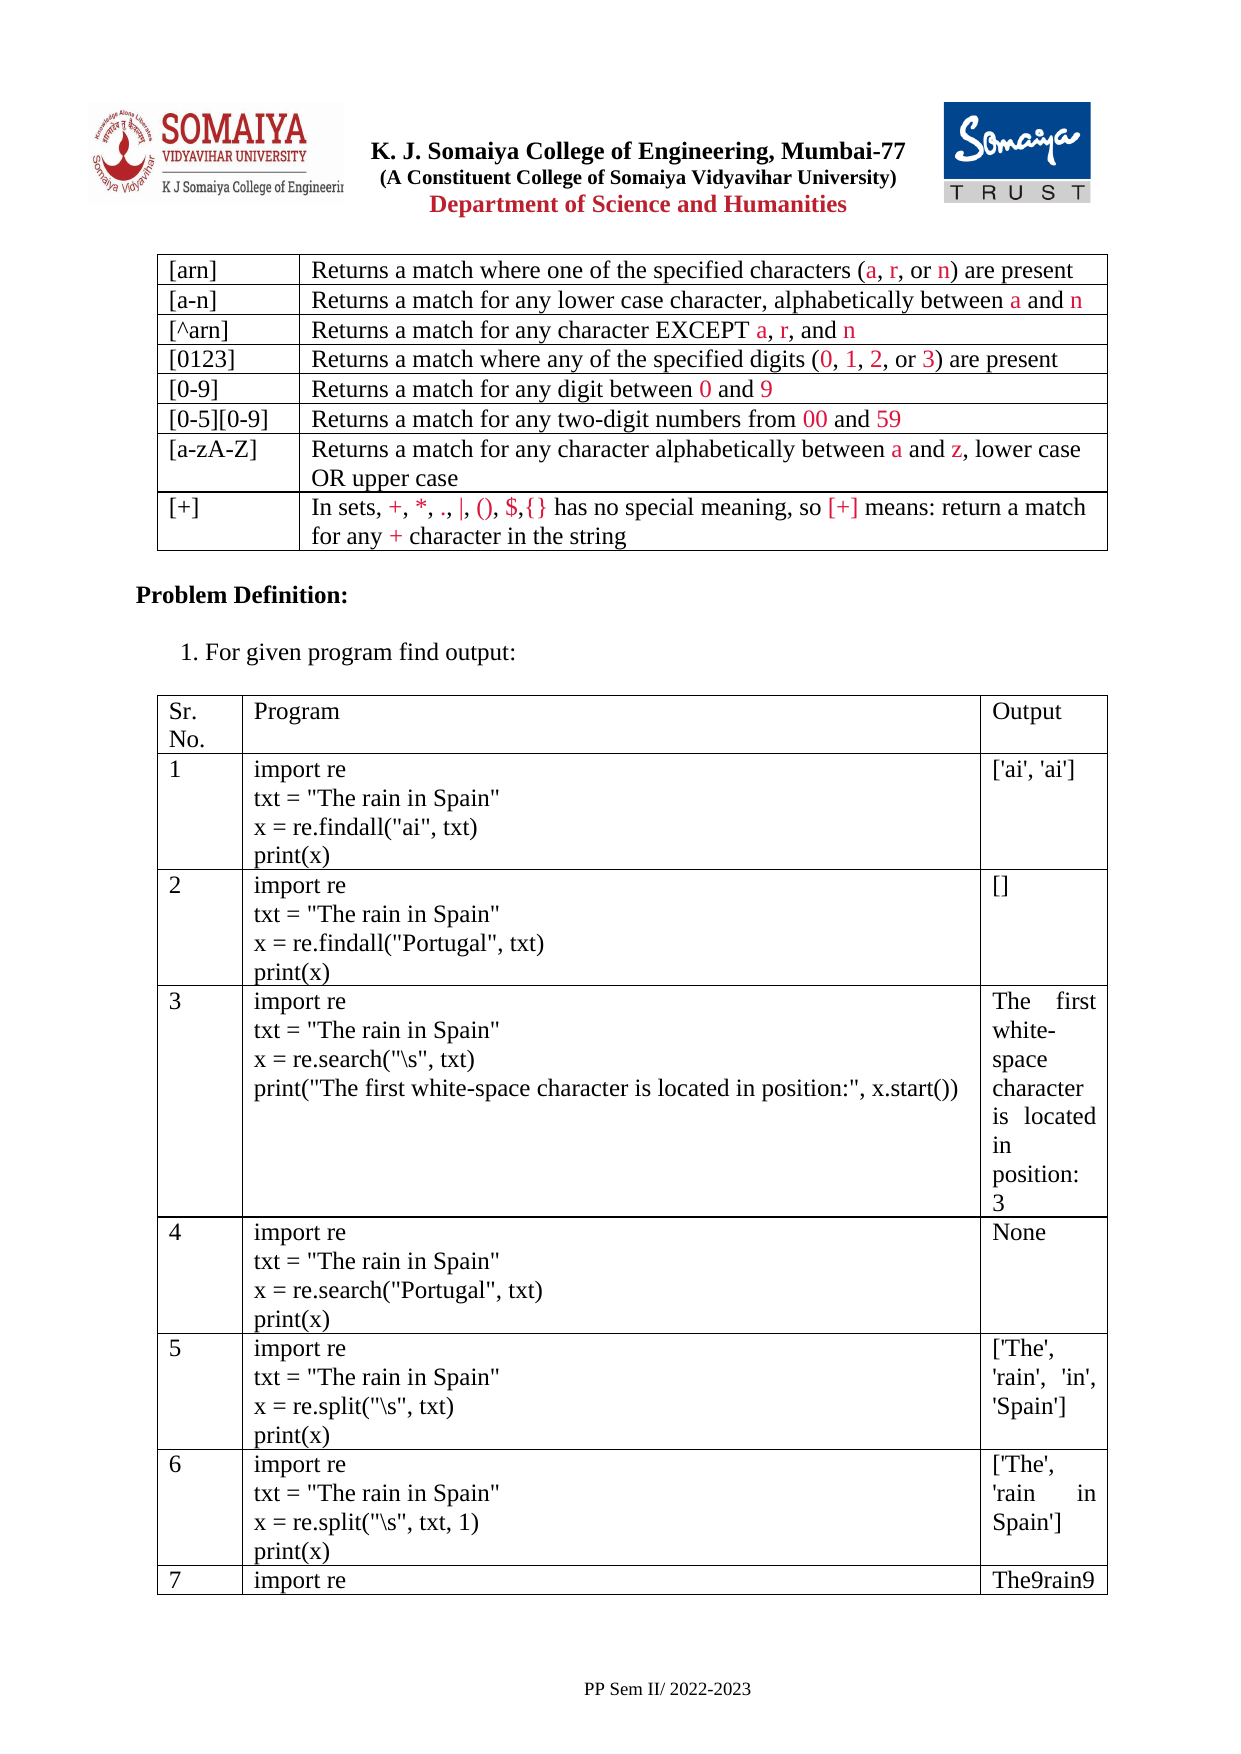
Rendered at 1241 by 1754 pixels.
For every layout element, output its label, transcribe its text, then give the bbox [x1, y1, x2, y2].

table_cell import re txt = "The rain in Spain" x = re.split("\s", txt, 1) print(x) [243, 1450, 980, 1564]
table_cell 4 [158, 1218, 242, 1332]
table_cell The9rain9in9Spain [981, 1566, 1107, 1594]
table_cell ['The', 'rain', 'in', 'Spain'] [981, 1334, 1107, 1448]
table_cell None [981, 1218, 1107, 1332]
table_cell [arn] [158, 255, 299, 284]
table_cell ['ai', 'ai'] [981, 754, 1107, 869]
table_cell 7 [158, 1566, 242, 1594]
table_cell 3 [158, 986, 242, 1216]
table_cell [] [981, 870, 1107, 985]
table_cell import re txt = "The rain in Spain" x = re.findall("Portugal", txt) print(x) [243, 870, 980, 985]
table_cell 6 [158, 1450, 242, 1564]
table_cell [a-n] [158, 285, 299, 314]
table_cell Returns a match where any of the specified digits (0, 1, 2, or 3) are present [300, 345, 1107, 373]
table_cell ['The', 'rain in Spain'] [981, 1450, 1107, 1564]
table_cell [0-5][0-9] [158, 404, 299, 433]
table_cell The first white-space character is located in position: 3 [981, 986, 1107, 1216]
table_cell In sets, +, *, ., |, (), $,{} has no special meaning, so [+] means: return a match for any + character in the string [300, 493, 1107, 550]
table_cell Returns a match for any character alphabetically between a and z, lower case OR upper case [300, 434, 1107, 491]
table_cell [a-zA-Z] [158, 434, 299, 491]
text Problem Definition: [136, 580, 1107, 608]
table_cell import re txt = "The rain in Spain" x = re.split("\s", txt) print(x) [243, 1334, 980, 1448]
table_header Sr. No. [158, 696, 242, 753]
table_cell [^arn] [158, 315, 299, 343]
text 1. For given program find output: [180, 637, 1107, 666]
table_cell Returns a match for any character EXCEPT a, r, and n [300, 315, 1107, 343]
table_cell Returns a match where one of the specified characters (a, r, or n) are present [300, 255, 1107, 284]
table_cell [0123] [158, 345, 299, 373]
table_cell Returns a match for any lower case character, alphabetically between a and n [300, 285, 1107, 314]
table_header Output [981, 696, 1107, 753]
table_cell [0-9] [158, 374, 299, 403]
picture [88, 102, 344, 203]
table_cell [+] [158, 493, 299, 550]
table_cell 1 [158, 754, 242, 869]
picture [943, 102, 1091, 203]
table_header Program [243, 696, 980, 753]
table_cell import re txt = "The rain in Spain" x = re.search("\s", txt) print("The first white-space character is located in position:", x.start()) [243, 986, 980, 1216]
table_cell Returns a match for any digit between 0 and 9 [300, 374, 1107, 403]
table_cell import re txt = "The rain in Spain" x = re.sub("\s", "9", txt) print(x) [243, 1566, 980, 1594]
table_cell 2 [158, 870, 242, 985]
table_cell import re txt = "The rain in Spain" x = re.search("Portugal", txt) print(x) [243, 1218, 980, 1332]
table_cell Returns a match for any two-digit numbers from 00 and 59 [300, 404, 1107, 433]
table_cell import re txt = "The rain in Spain" x = re.findall("ai", txt) print(x) [243, 754, 980, 869]
table_cell 5 [158, 1334, 242, 1448]
